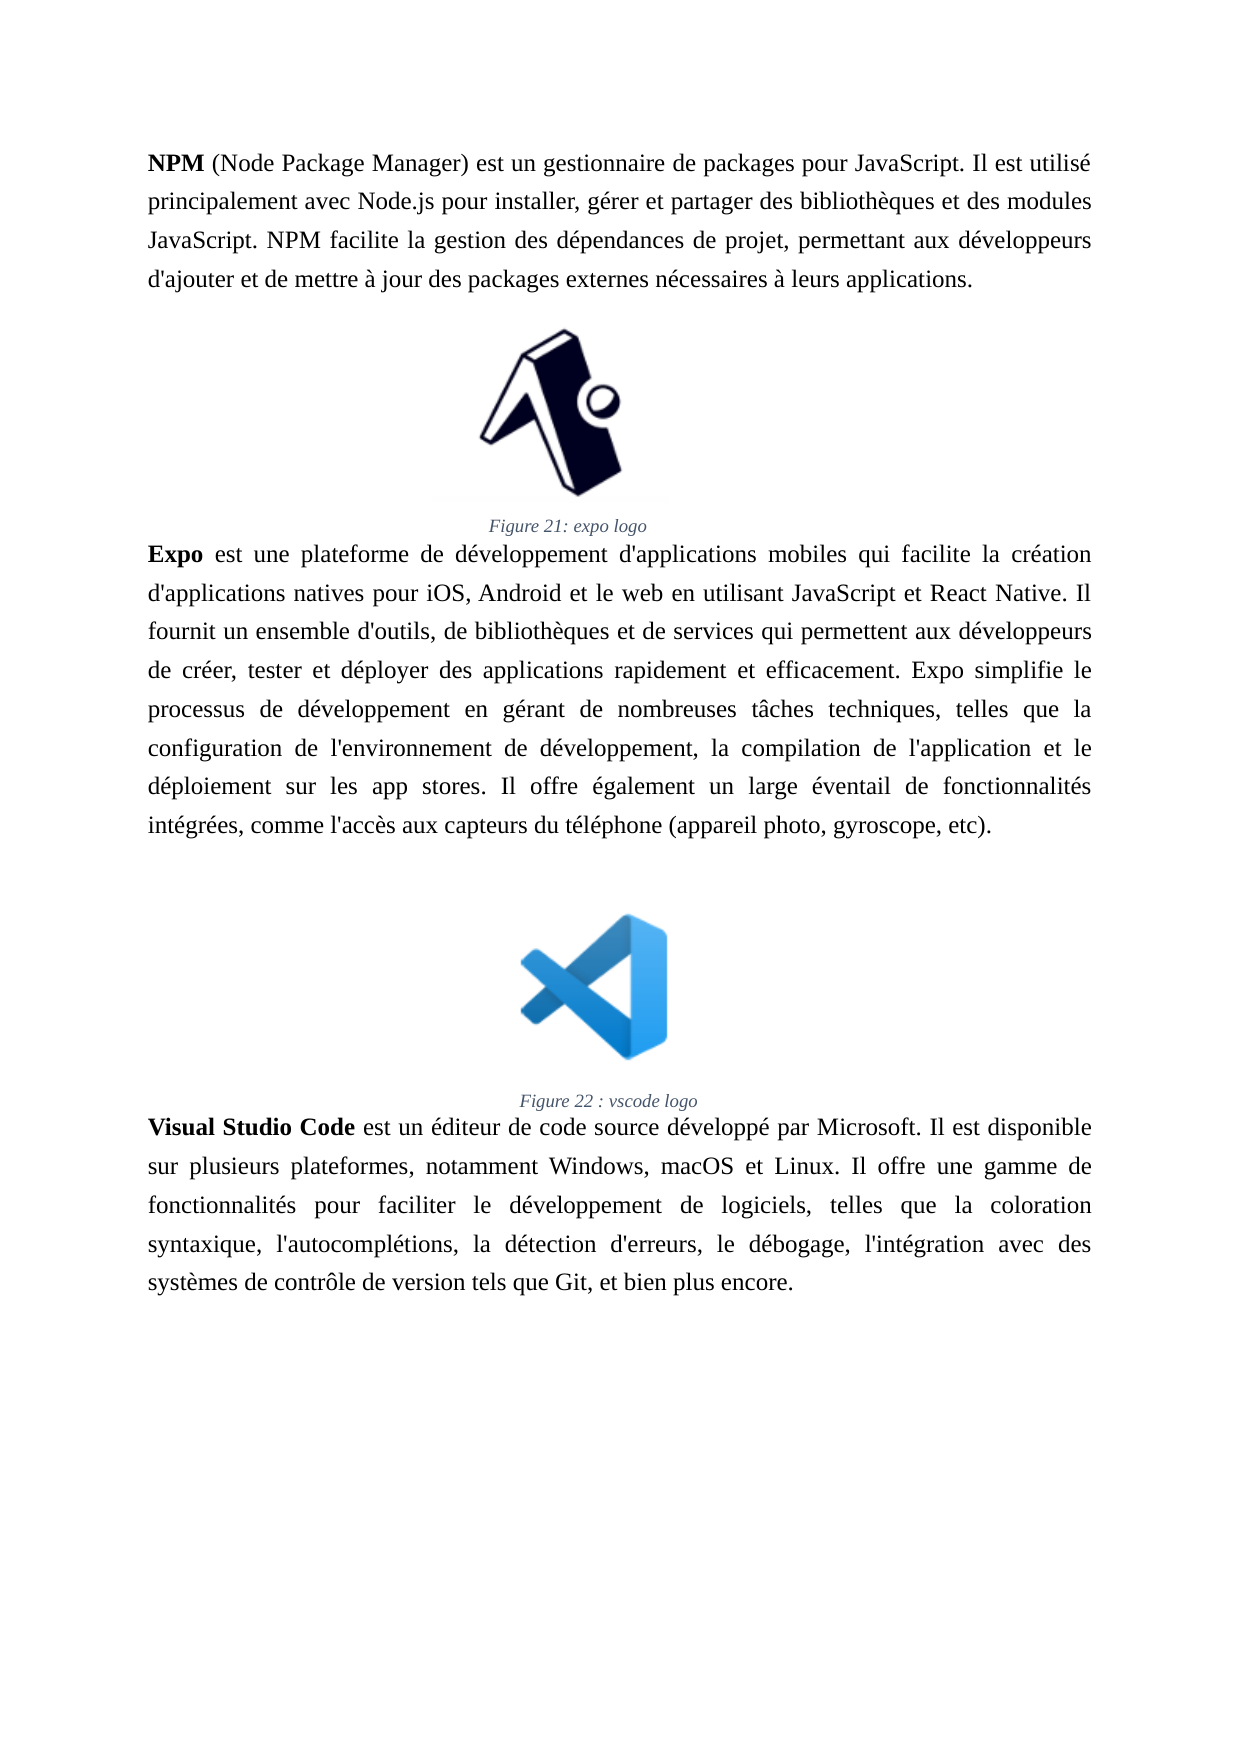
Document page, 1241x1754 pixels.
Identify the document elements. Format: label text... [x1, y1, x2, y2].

text NPM (Node Package Manager) est un gestionnaire de packages pour JavaScript. Il est utilisé principalement avec Node.js pour installer, gérer et partager des bibliothèques et des modules JavaScript. NPM facilite la gestion des dépendances de projet, permettant aux développeurs d'ajouter et de mettre à jour des packages externes nécessaires à leurs applications. [148, 148, 1093, 293]
text Visual Studio Code est un éditeur de code source développé par Microsoft. Il est disponible sur plusieurs plateformes, notamment Windows, macOS et Linux. Il offre une gamme de fonctionnalités pour faciliter le développement de logiciels, telles que la coloration syntaxique, l'autocomplétions, la détection d'erreurs, le débogage, l'intégration avec des systèmes de contrôle de version tels que Git, et bien plus encore. [148, 921, 1093, 1296]
picture [482, 897, 716, 1076]
text Expo est une plateforme de développement d'applications mobiles qui facilite la création d'applications natives pour iOS, Android et le web en utilisant JavaScript et React Native. Il fournit un ensemble d'outils, de bibliothèques et de services qui permettent aux développeurs de créer, tester et déployer des applications rapidement et efficacement. Expo simplifie le processus de développement en gérant de nombreuses tâches techniques, telles que la configuration de l'environnement de développement, la compilation de l'application et le déploiement sur les app stores. Il offre également un large éventail de fonctionnalités intégrées, comme l'accès aux capteurs du téléphone (appareil photo, gyroscope, etc). [148, 319, 1093, 839]
picture [410, 314, 748, 503]
